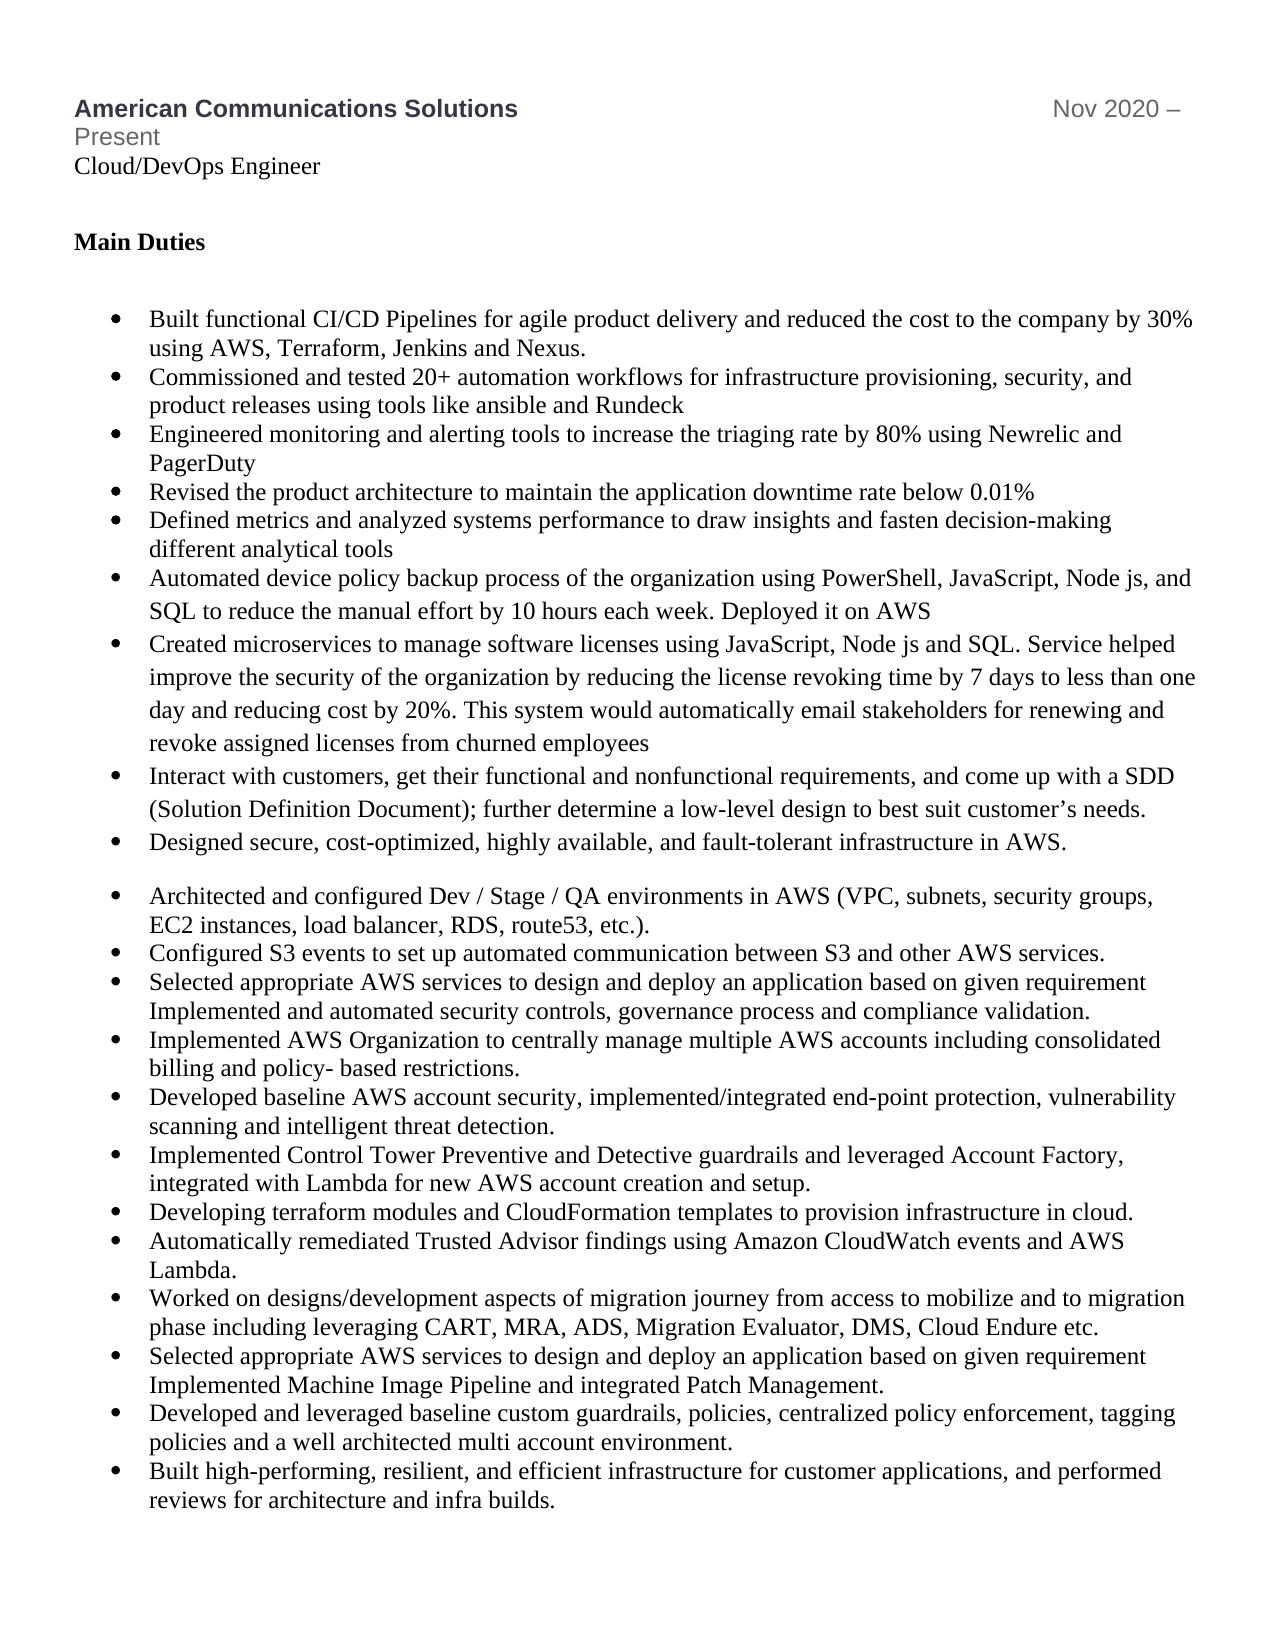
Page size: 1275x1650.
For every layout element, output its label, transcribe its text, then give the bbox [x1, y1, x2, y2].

list Engineered monitoring and alerting tools to increase the triaging rate by 80% using Newrelic and PagerDuty [111, 419, 1201, 477]
list Worked on designs/development aspects of migration journey from access to mobilize and to migration phase including leveraging CART, MRA, ADS, Migration Evaluator, DMS, Cloud Endure etc. [111, 1283, 1201, 1341]
list Designed secure, cost-optimized, highly available, and fault-tolerant infrastructure in AWS. [111, 827, 1201, 856]
list Developed and leveraged baseline custom guardrails, policies, centralized policy enforcement, tagging policies and a well architected multi account environment. [111, 1398, 1201, 1456]
text American Communications Solutions Nov 2020 – Present [74, 94, 1201, 151]
list Implemented AWS Organization to centrally manage multiple AWS accounts including consolidated billing and policy- based restrictions. [111, 1025, 1201, 1082]
list Revised the product architecture to maintain the application downtime rate below 0.01% [111, 477, 1201, 505]
list Built functional CI/CD Pipelines for agile product delivery and reduced the cost to the company by 30% using AWS, Terraform, Jenkins and Nexus. [111, 304, 1201, 362]
list Architected and configured Dev / Stage / QA environments in AWS (VPC, subnets, security groups, EC2 instances, load balancer, RDS, route53, etc.). [111, 881, 1201, 938]
list Created microservices to manage software licenses using JavaScript, Node js and SQL. Service helped improve the security of the organization by reducing the license revoking time by 7 days to less than one day and reducing cost by 20%. This system would automatically email stakeholders for renewing and revoke assigned licenses from churned employees [111, 629, 1201, 757]
list Automatically remediated Trusted Advisor findings using Amazon CloudWatch events and AWS Lambda. [111, 1226, 1201, 1283]
list Defined metrics and analyzed systems performance to draw insights and fasten decision-making different analytical tools [111, 505, 1201, 563]
list Built high-performing, resilient, and efficient infrastructure for customer applications, and performed reviews for architecture and infra builds. [111, 1456, 1201, 1513]
list Selected appropriate AWS services to design and deploy an application based on given requirement Implemented and automated security controls, governance process and compliance validation. [111, 967, 1201, 1025]
list Automated device policy backup process of the organization using PowerShell, JavaScript, Node js, and SQL to reduce the manual effort by 10 hours each week. Deployed it on AWS [111, 563, 1201, 625]
list Interact with customers, get their functional and nonfunctional requirements, and come up with a SDD (Solution Definition Document); further determine a low-level design to best suit customer’s needs. [111, 761, 1201, 823]
list Developed baseline AWS account security, implemented/integrated end-point protection, vulnerability scanning and intelligent threat detection. [111, 1082, 1201, 1140]
list Implemented Control Tower Preventive and Detective guardrails and leveraged Account Factory, integrated with Lambda for new AWS account creation and setup. [111, 1140, 1201, 1197]
text Cloud/DevOps Engineer [74, 151, 1201, 180]
list Commissioned and tested 20+ automation workflows for infrastructure provisioning, security, and product releases using tools like ansible and Rundeck [111, 362, 1201, 419]
list Selected appropriate AWS services to design and deploy an application based on given requirement Implemented Machine Image Pipeline and integrated Patch Management. [111, 1341, 1201, 1398]
list Configured S3 events to set up automated communication between S3 and other AWS services. [111, 938, 1201, 967]
list Developing terraform modules and CloudFormation templates to provision infrastructure in cloud. [111, 1197, 1201, 1226]
text Main Duties [74, 229, 1162, 255]
